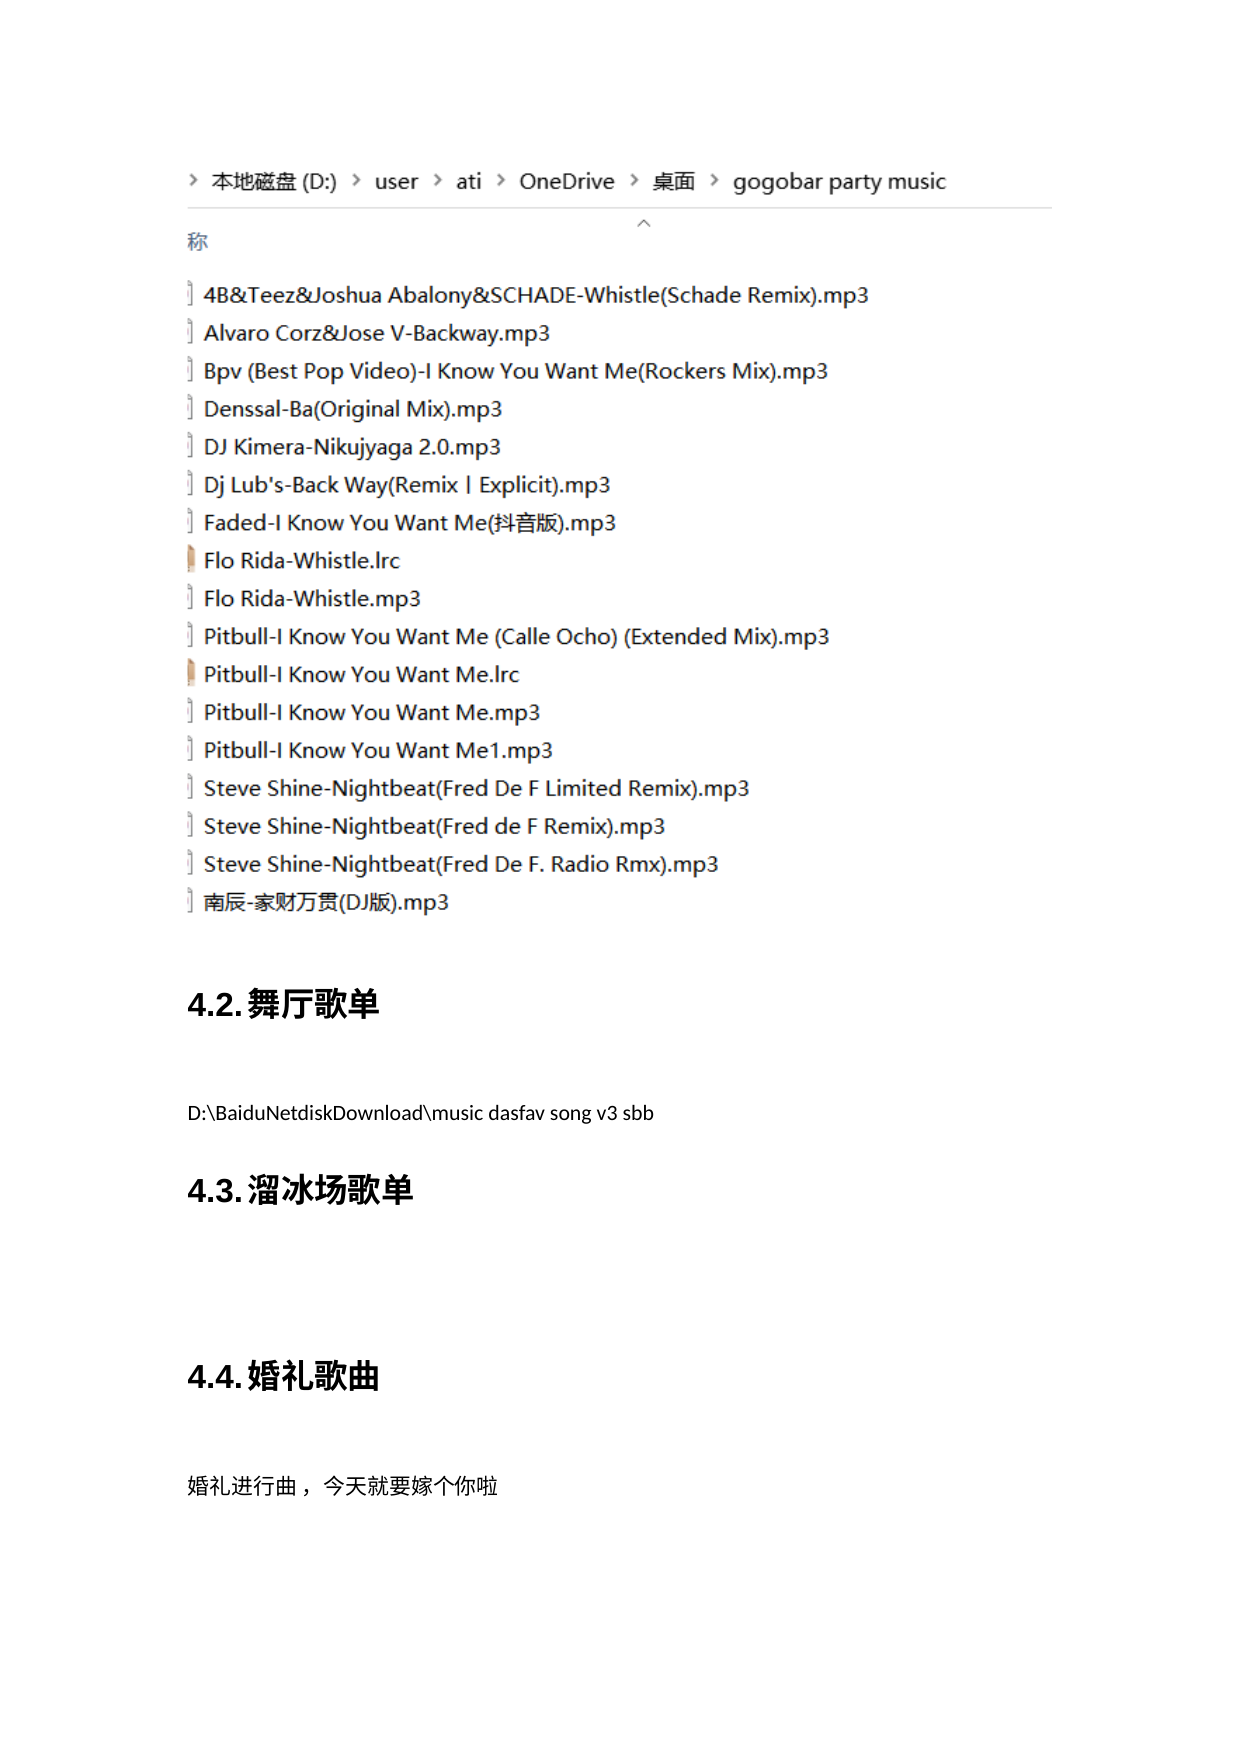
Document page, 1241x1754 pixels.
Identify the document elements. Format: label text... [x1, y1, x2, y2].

text D:\BaiduNetdiskDownload\music dasfav song v3 sbb [187, 1096, 1053, 1128]
subtitle 溜冰场歌单 [187, 1155, 1053, 1220]
text 婚礼进行曲 ，今天就要嫁个你啦 [187, 1468, 1053, 1501]
picture [187, 162, 1052, 938]
subtitle 舞厅歌单 [187, 969, 1053, 1034]
subtitle 婚礼歌曲 [187, 1342, 1053, 1407]
